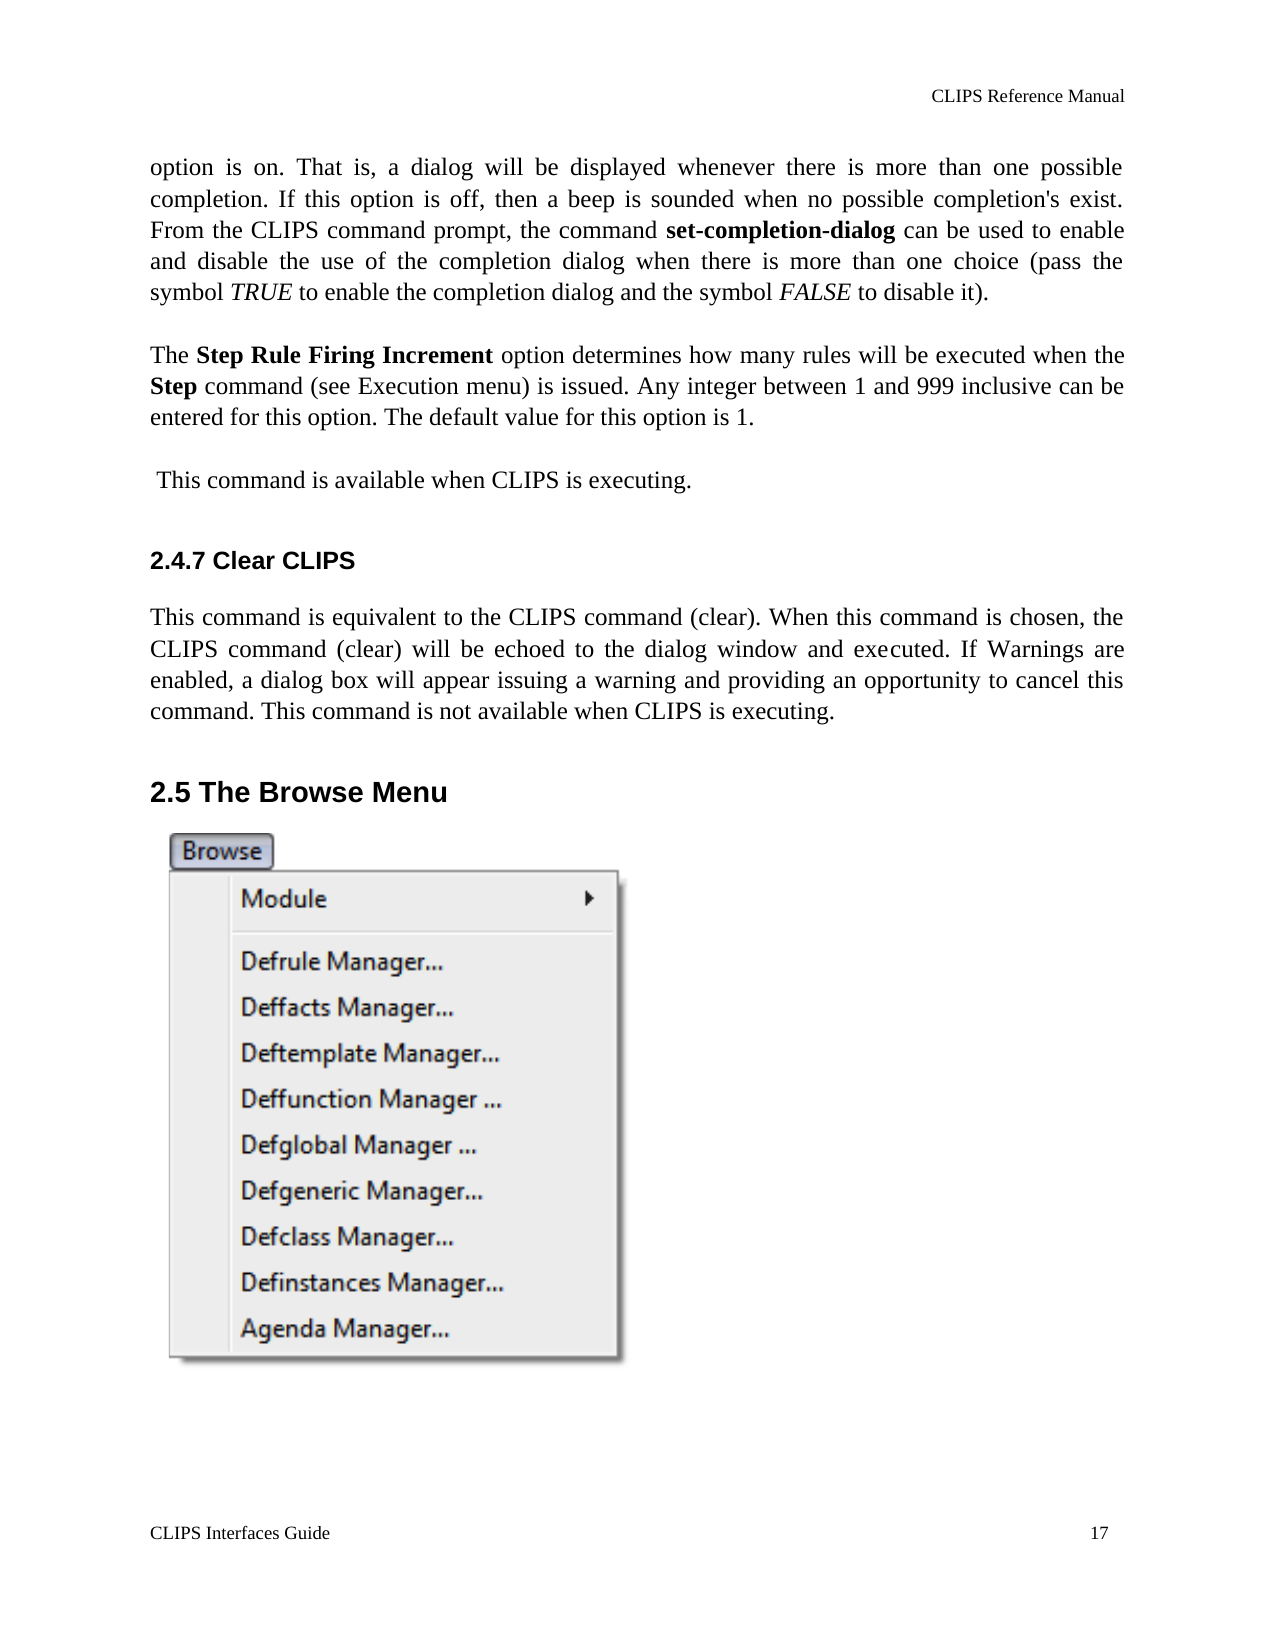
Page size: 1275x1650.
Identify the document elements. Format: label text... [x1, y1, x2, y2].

subtitle 2.4.7 Clear CLIPS [150, 544, 1125, 575]
text This command is available when CLIPS is executing. [150, 462, 1125, 494]
subtitle 2.5 The Browse Menu [150, 775, 1125, 808]
text This command is equivalent to the CLIPS command (clear). When this command is chosen, the CLIPS command (clear) will be echoed to the dialog window and executed. If Warnings are enabled, a dialog box will appear issuing a warning and providing an opportunity to cancel this command. This command is not available when CLIPS is executing. [150, 600, 1125, 725]
text The Step Rule Firing Increment option determines how many rules will be executed when the Step command (see Execution menu) is issued. Any integer between 1 and 999 inclusive can be entered for this option. The default value for this option is 1. [150, 337, 1125, 431]
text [150, 150, 1125, 306]
picture [168, 833, 634, 1371]
